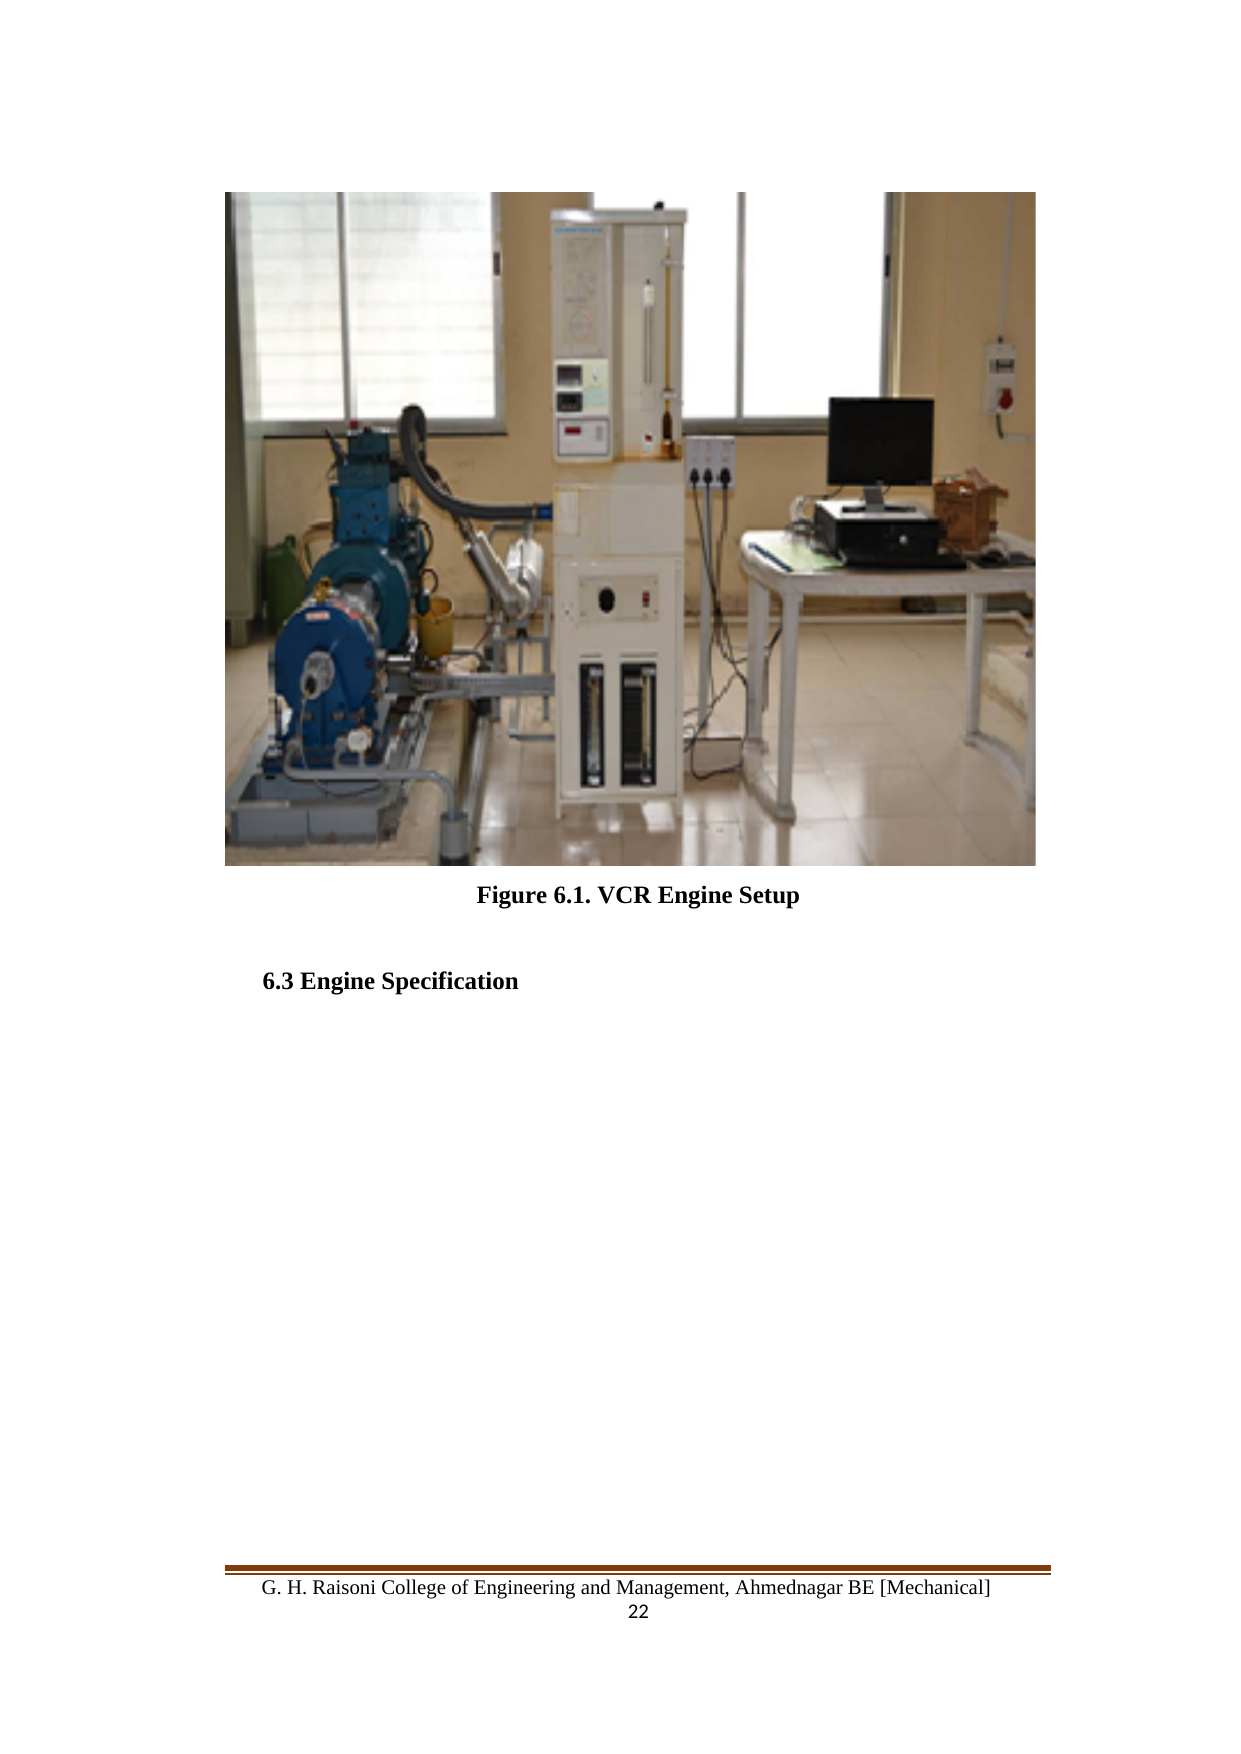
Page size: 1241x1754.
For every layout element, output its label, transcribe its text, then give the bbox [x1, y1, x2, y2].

text Figure 6.1. VCR Engine Setup [225, 880, 1051, 908]
picture [225, 192, 1036, 866]
text 6.3 Engine Specification [225, 966, 1051, 995]
